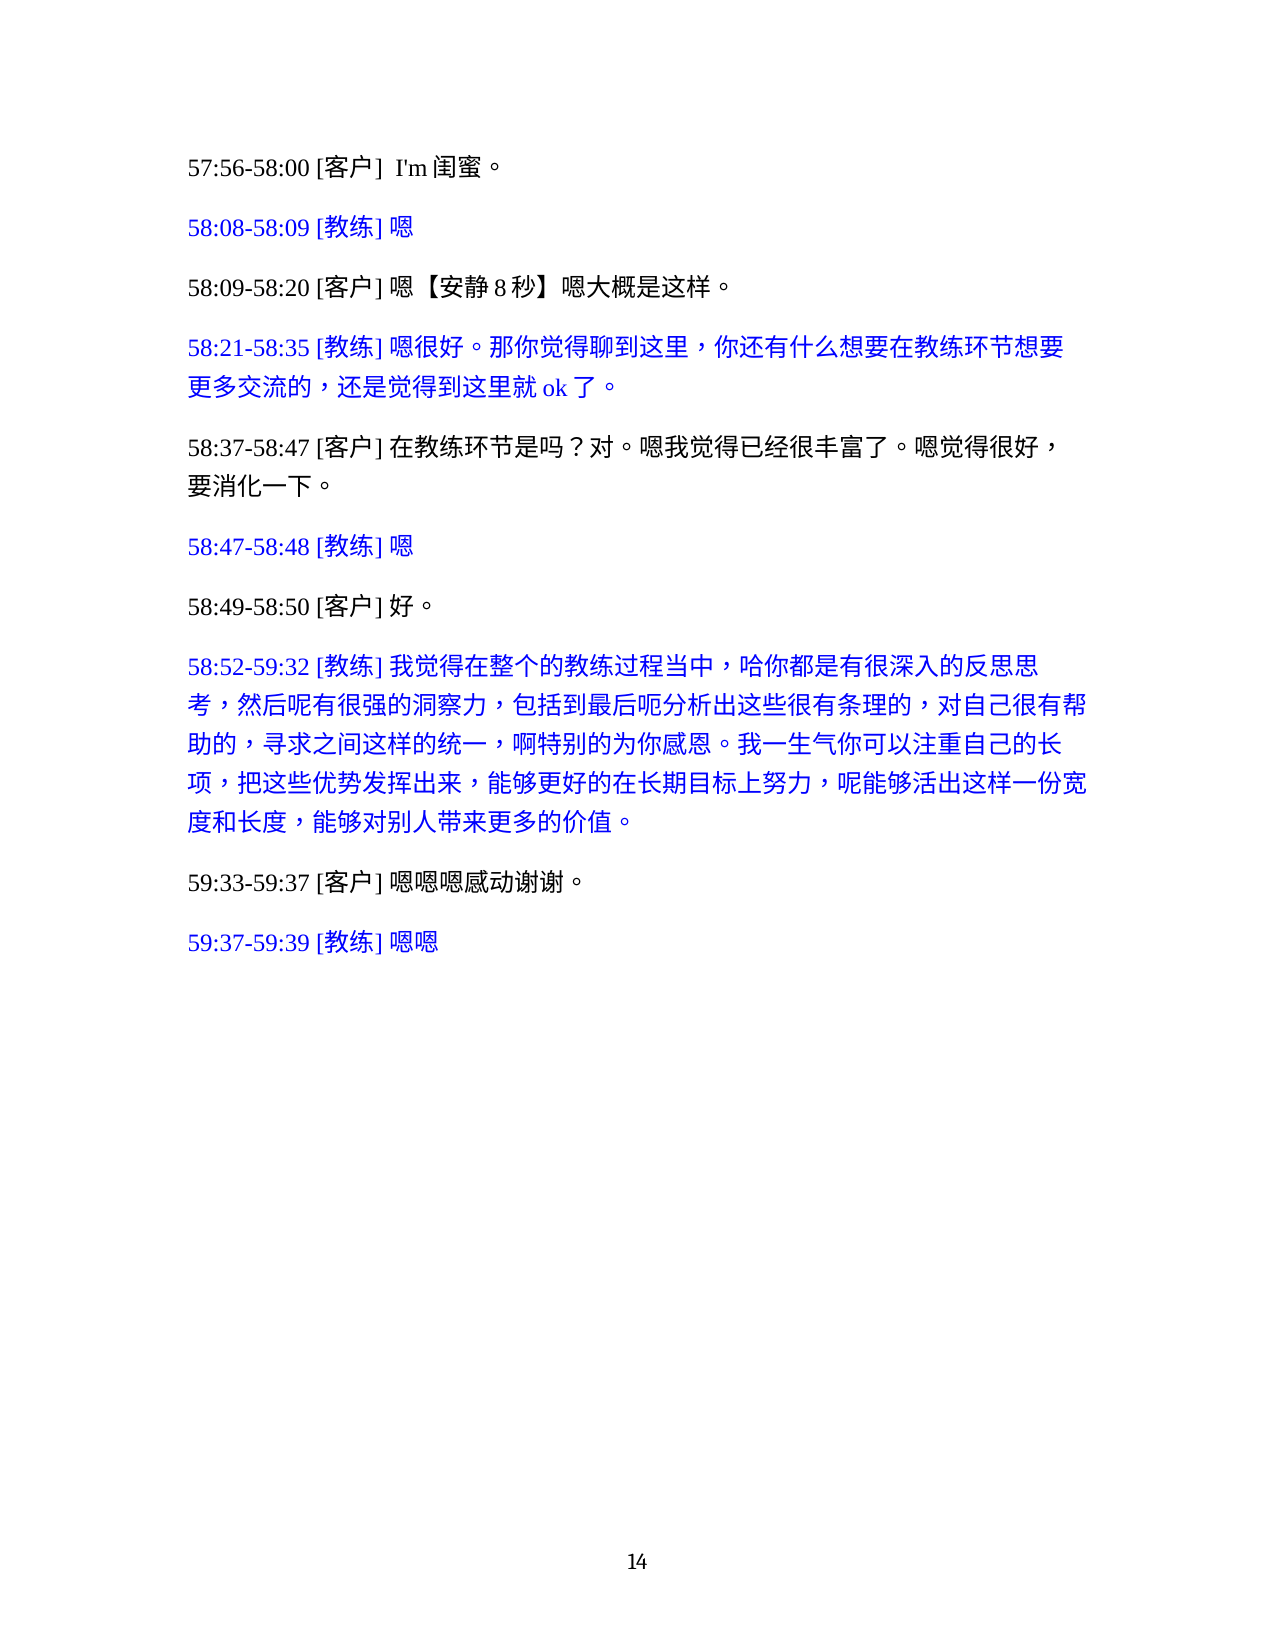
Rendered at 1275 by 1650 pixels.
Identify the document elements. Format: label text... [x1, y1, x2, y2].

text 58:47-58:48 [教练] 嗯 [187, 528, 1087, 562]
text 57:56-58:00 [客户] I'm闺蜜。 [187, 150, 1087, 184]
text 58:21-58:35 [教练] 嗯很好。那你觉得聊到这里，你还有什么想要在教练环节想要更多交流的，还是觉得到这里就ok了。 [187, 330, 1087, 403]
text 58:52-59:32 [教练] 我觉得在整个的教练过程当中，哈你都是有很深入的反思思考，然后呢有很强的洞察力，包括到最后呃分析出这些很有条理的，对自己很有帮助的，寻求之间这样的统一，啊特别的为你感恩。我一生气你可以注重自己的长项，把这些优势发挥出来，能够更好的在长期目标上努力，呢能够活出这样一份宽度和长度，能够对别人带来更多的价值。 [187, 648, 1087, 839]
text 58:09-58:20 [客户] 嗯【安静8秒】嗯大概是这样。 [187, 270, 1087, 304]
text 58:37-58:47 [客户] 在教练环节是吗？对。嗯我觉得已经很丰富了。嗯觉得很好，要消化一下。 [187, 429, 1087, 502]
text 58:08-58:09 [教练] 嗯 [187, 210, 1087, 244]
text 59:37-59:39 [教练] 嗯嗯 [187, 925, 1087, 959]
text 59:33-59:37 [客户] 嗯嗯嗯感动谢谢。 [187, 865, 1087, 899]
text 58:49-58:50 [客户] 好。 [187, 588, 1087, 622]
